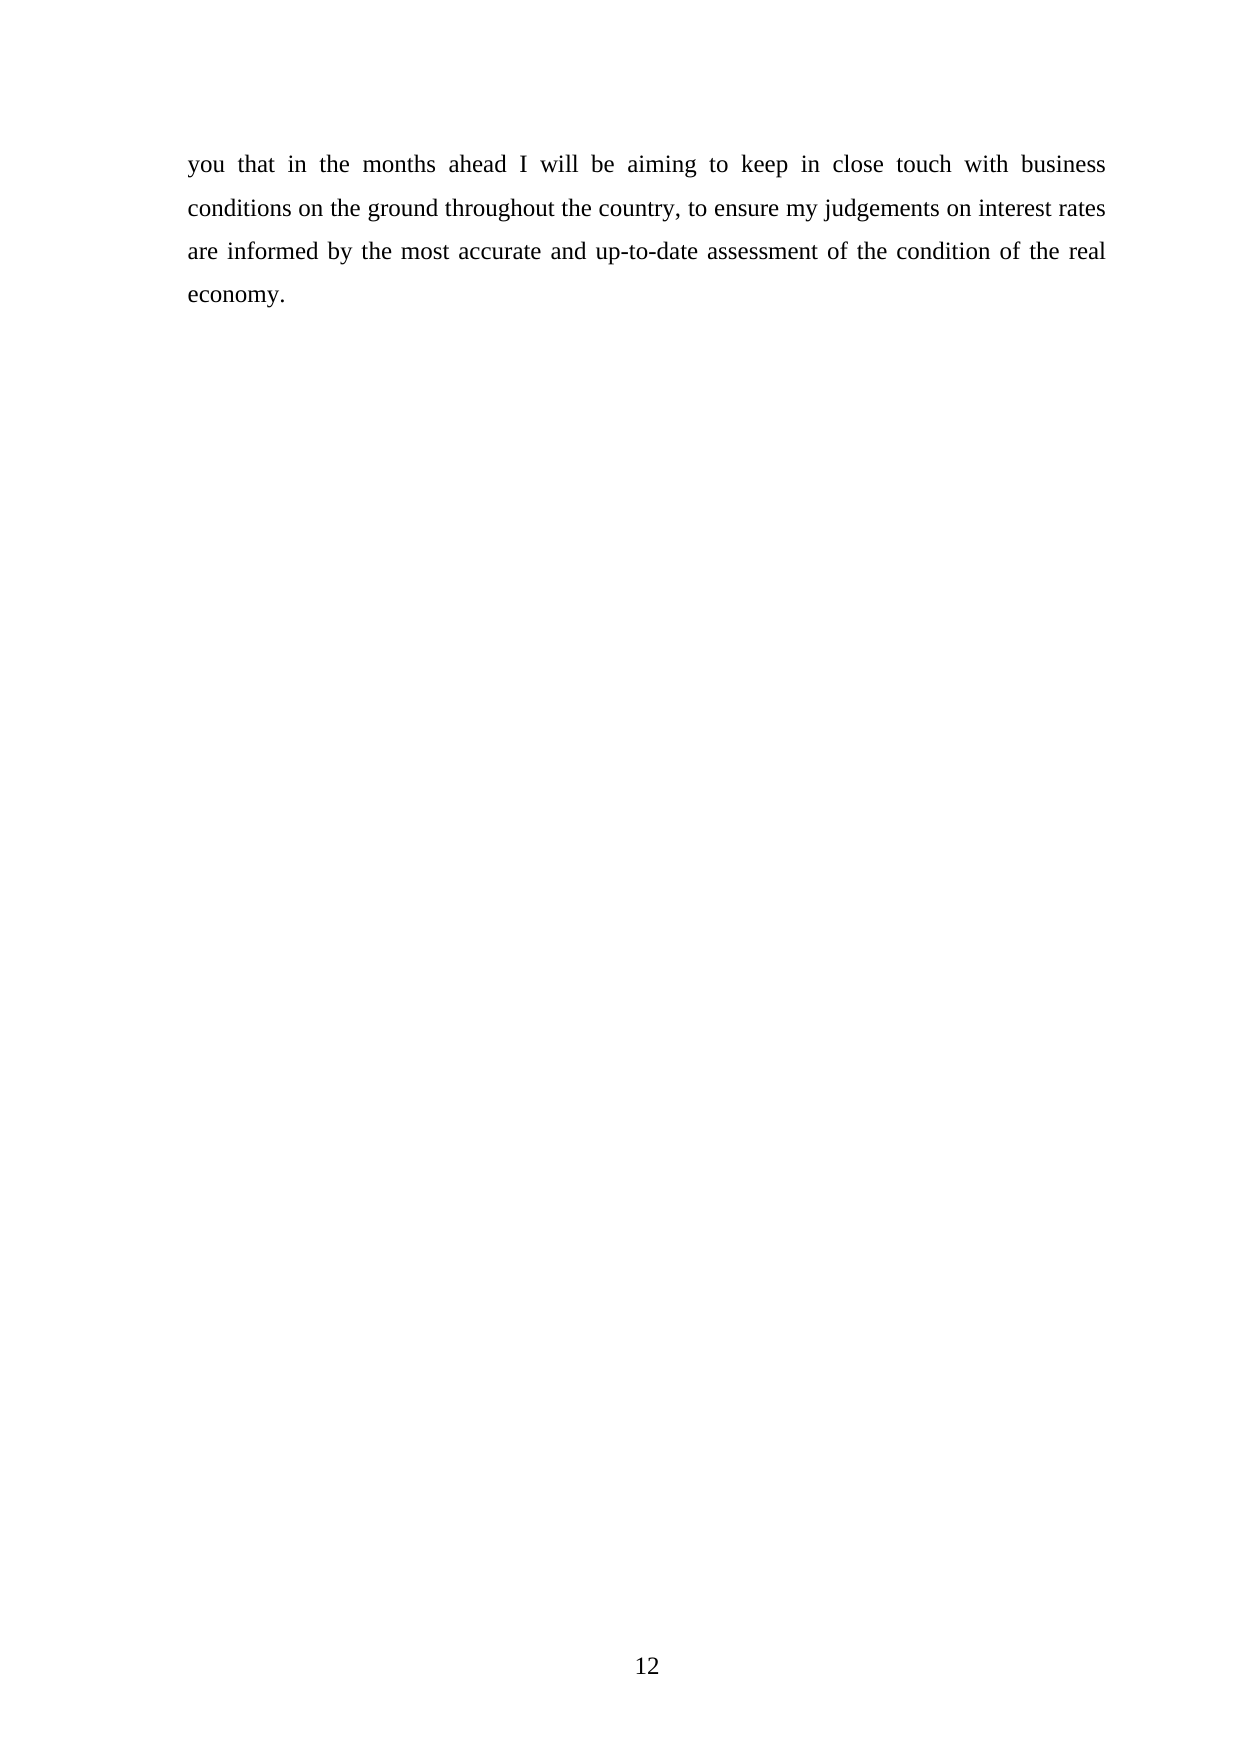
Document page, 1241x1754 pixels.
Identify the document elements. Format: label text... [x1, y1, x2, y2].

text you that in the months ahead I will be aiming to keep in close touch with business conditions on the ground throughout the country, to ensure my judgements on interest rates are informed by the most accurate and up-to-date assessment of the condition of the real economy. [187, 149, 1107, 308]
